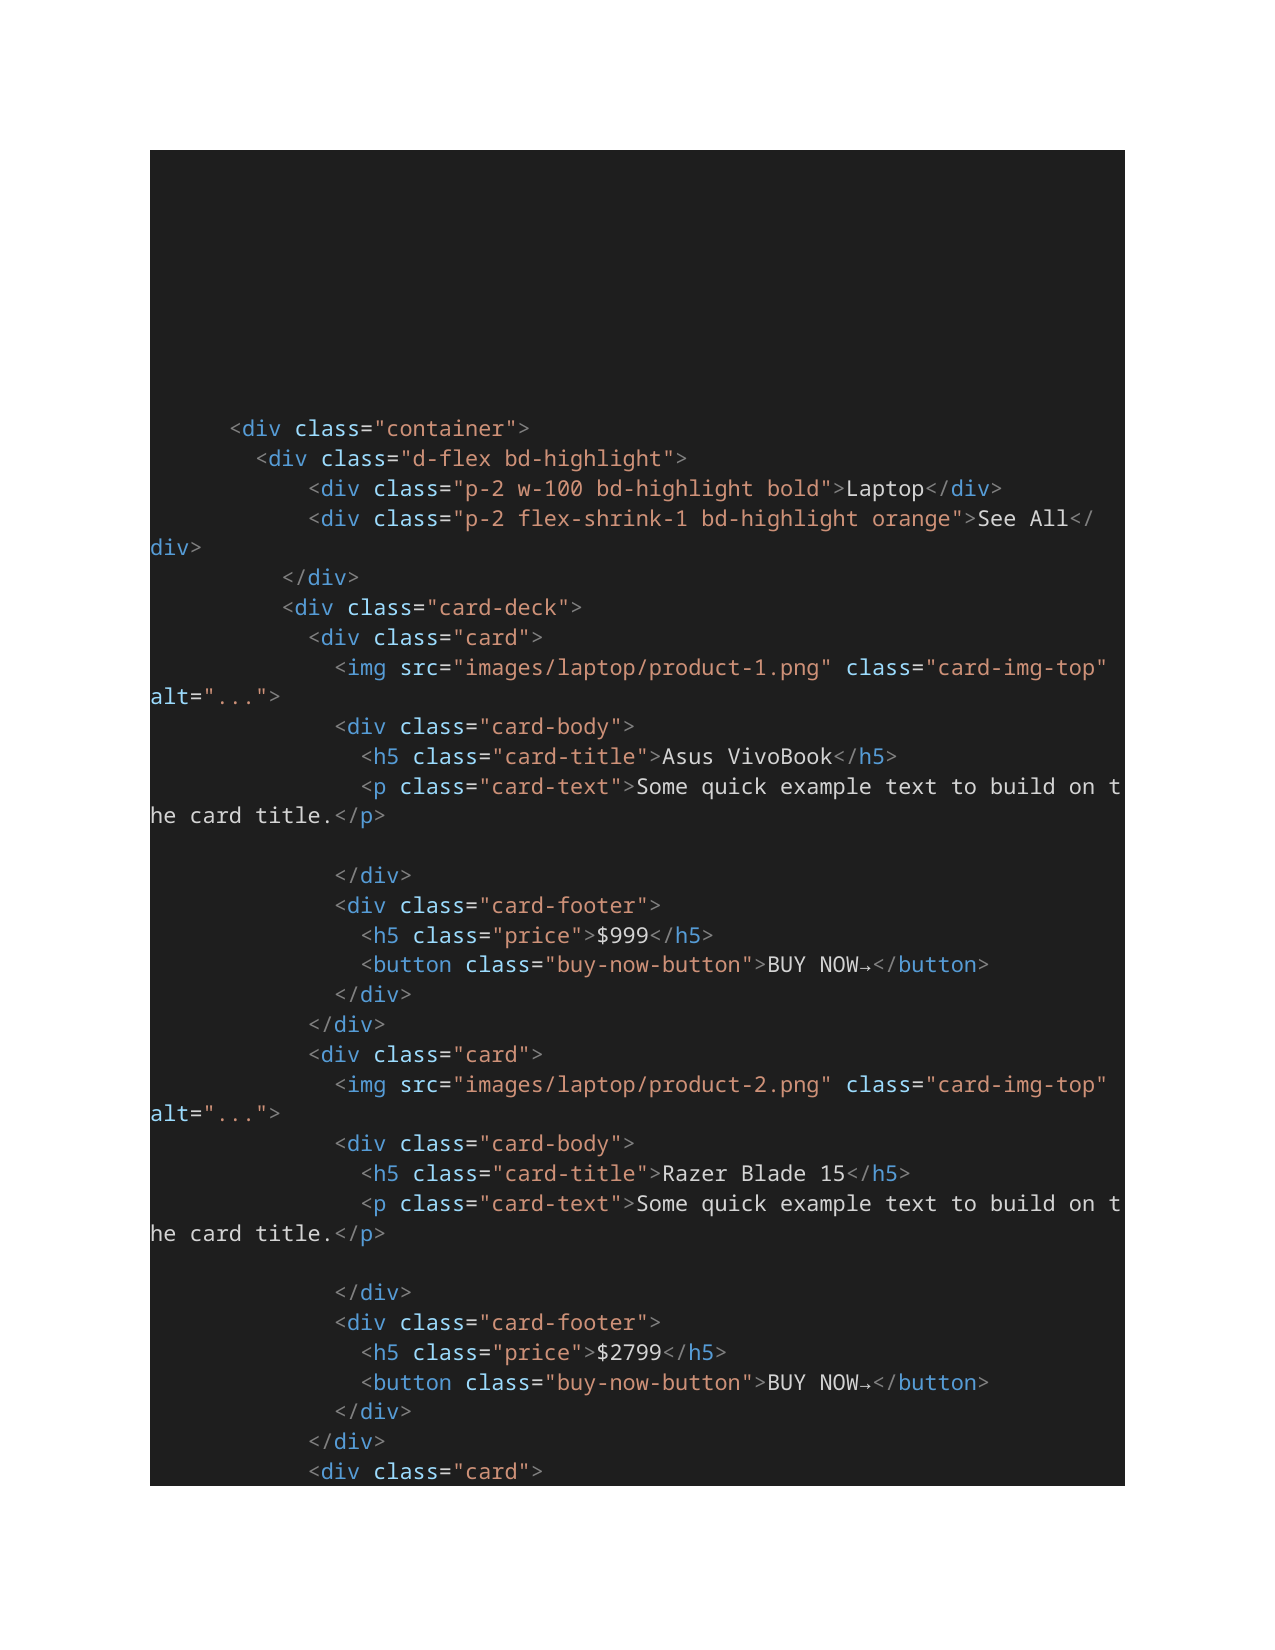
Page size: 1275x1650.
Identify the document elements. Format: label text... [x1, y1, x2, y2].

text </div> [150, 860, 1125, 890]
text <div class="container"> [150, 413, 1125, 443]
text <button class="buy-now-button">BUY NOW→</button> [150, 949, 1125, 979]
text <div class="p-2 flex-shrink-1 bd-highlight orange">See All</div> [150, 503, 1125, 562]
text <div class="card-body"> [150, 1128, 1125, 1158]
text <h5 class="card-title">Razer Blade 15</h5> [150, 1158, 1125, 1188]
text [150, 1188, 1125, 1247]
text <div class="card-footer"> [150, 1307, 1125, 1337]
text <div class="card-footer"> [150, 890, 1125, 920]
text <div class="card"> [150, 1456, 1125, 1486]
text </div> [150, 979, 1125, 1009]
text </div> [150, 1277, 1125, 1307]
text </div> [150, 1009, 1125, 1039]
text <h5 class="card-title">Asus VivoBook</h5> [150, 741, 1125, 771]
text <img src="images/laptop/product-1.png" class="card-img-top" alt="..."> [150, 652, 1125, 711]
text <h5 class="price">$999</h5> [150, 920, 1125, 949]
text <div class="card-body"> [150, 711, 1125, 741]
text <div class="card"> [150, 622, 1125, 652]
text <h5 class="price">$2799</h5> [150, 1337, 1125, 1367]
text </div> [150, 1426, 1125, 1456]
text <div class="d-flex bd-highlight"> [150, 443, 1125, 473]
text <div class="card-deck"> [150, 592, 1125, 622]
text </div> [150, 562, 1125, 592]
text </div> [150, 1396, 1125, 1426]
text <img src="images/laptop/product-2.png" class="card-img-top" alt="..."> [150, 1069, 1125, 1128]
text <p class="card-text">Some quick example text to build on the card title.</p> [150, 771, 1125, 830]
text <button class="buy-now-button">BUY NOW→</button> [150, 1367, 1125, 1396]
text <div class="card"> [150, 1039, 1125, 1069]
text <div class="p-2 w-100 bd-highlight bold">Laptop</div> [150, 473, 1125, 503]
